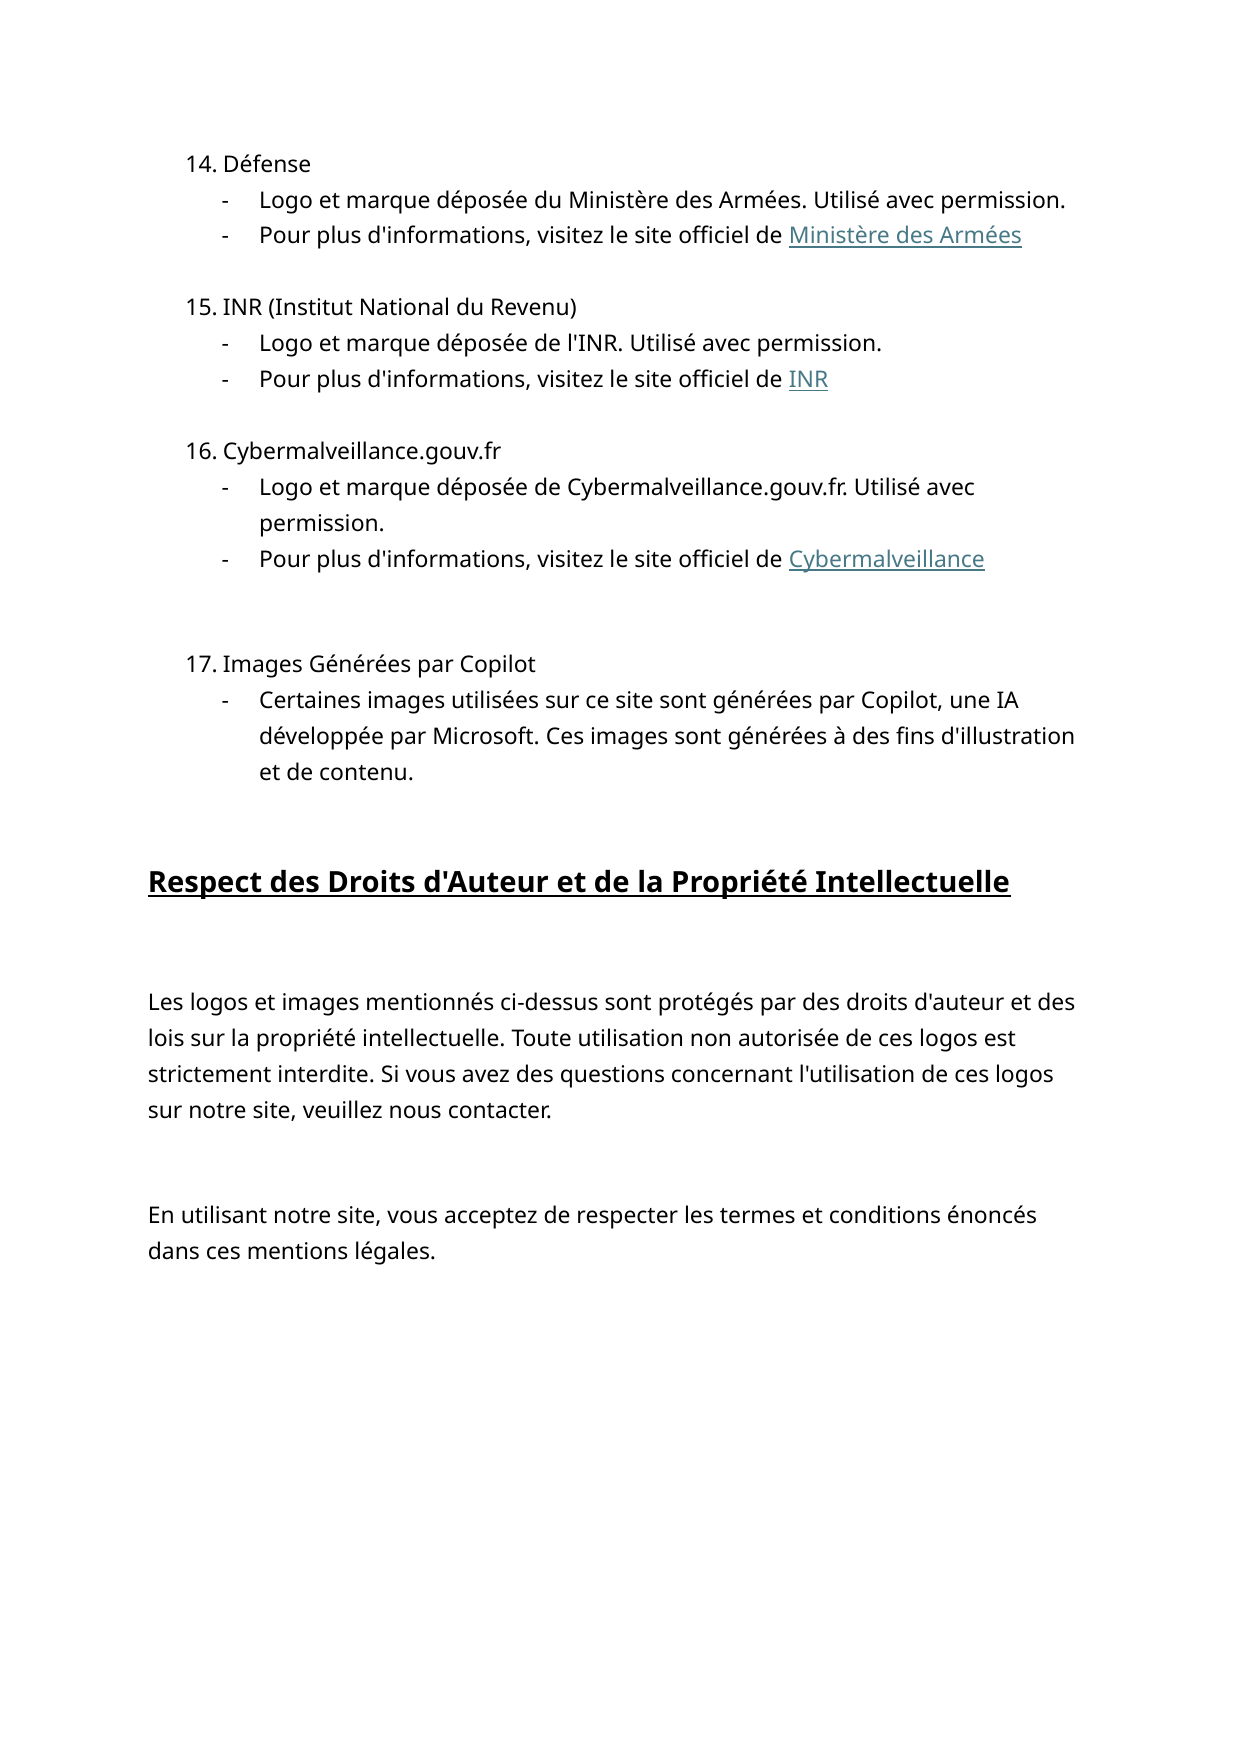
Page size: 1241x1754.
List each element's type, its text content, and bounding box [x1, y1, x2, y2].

list Logo et marque déposée du Ministère des Armées. Utilisé avec permission. [221, 183, 1093, 215]
list Défense [185, 148, 1093, 179]
list Cybermalveillance.gouv.fr [185, 435, 1093, 466]
list Certaines images utilisées sur ce site sont générées par Copilot, une IA développée par Microsoft. Ces images sont générées à des fins d'illustration et de contenu. [221, 684, 1093, 787]
text Respect des Droits d'Auteur et de la Propriété Intellectuelle [148, 861, 1093, 901]
list Pour plus d'informations, visitez le site officiel de Ministère des Armées [221, 219, 1093, 251]
list Logo et marque déposée de l'INR. Utilisé avec permission. [221, 327, 1093, 358]
text En utilisant notre site, vous acceptez de respecter les termes et conditions énoncés dans ces mentions légales. [148, 1199, 1093, 1266]
list Logo et marque déposée de Cybermalveillance.gouv.fr. Utilisé avec permission. [221, 471, 1093, 538]
list Pour plus d'informations, visitez le site officiel de Cybermalveillance [221, 543, 1093, 574]
list Images Générées par Copilot [185, 648, 1093, 679]
list INR (Institut National du Revenu) [185, 291, 1093, 323]
list Pour plus d'informations, visitez le site officiel de INR [221, 363, 1093, 394]
text Les logos et images mentionnés ci-dessus sont protégés par des droits d'auteur et des lois sur la propriété intellectuelle. Toute utilisation non autorisée de ces logos est strictement interdite. Si vous avez des questions concernant l'utilisation de ces logos sur notre site, veuillez nous contacter. [148, 986, 1093, 1125]
